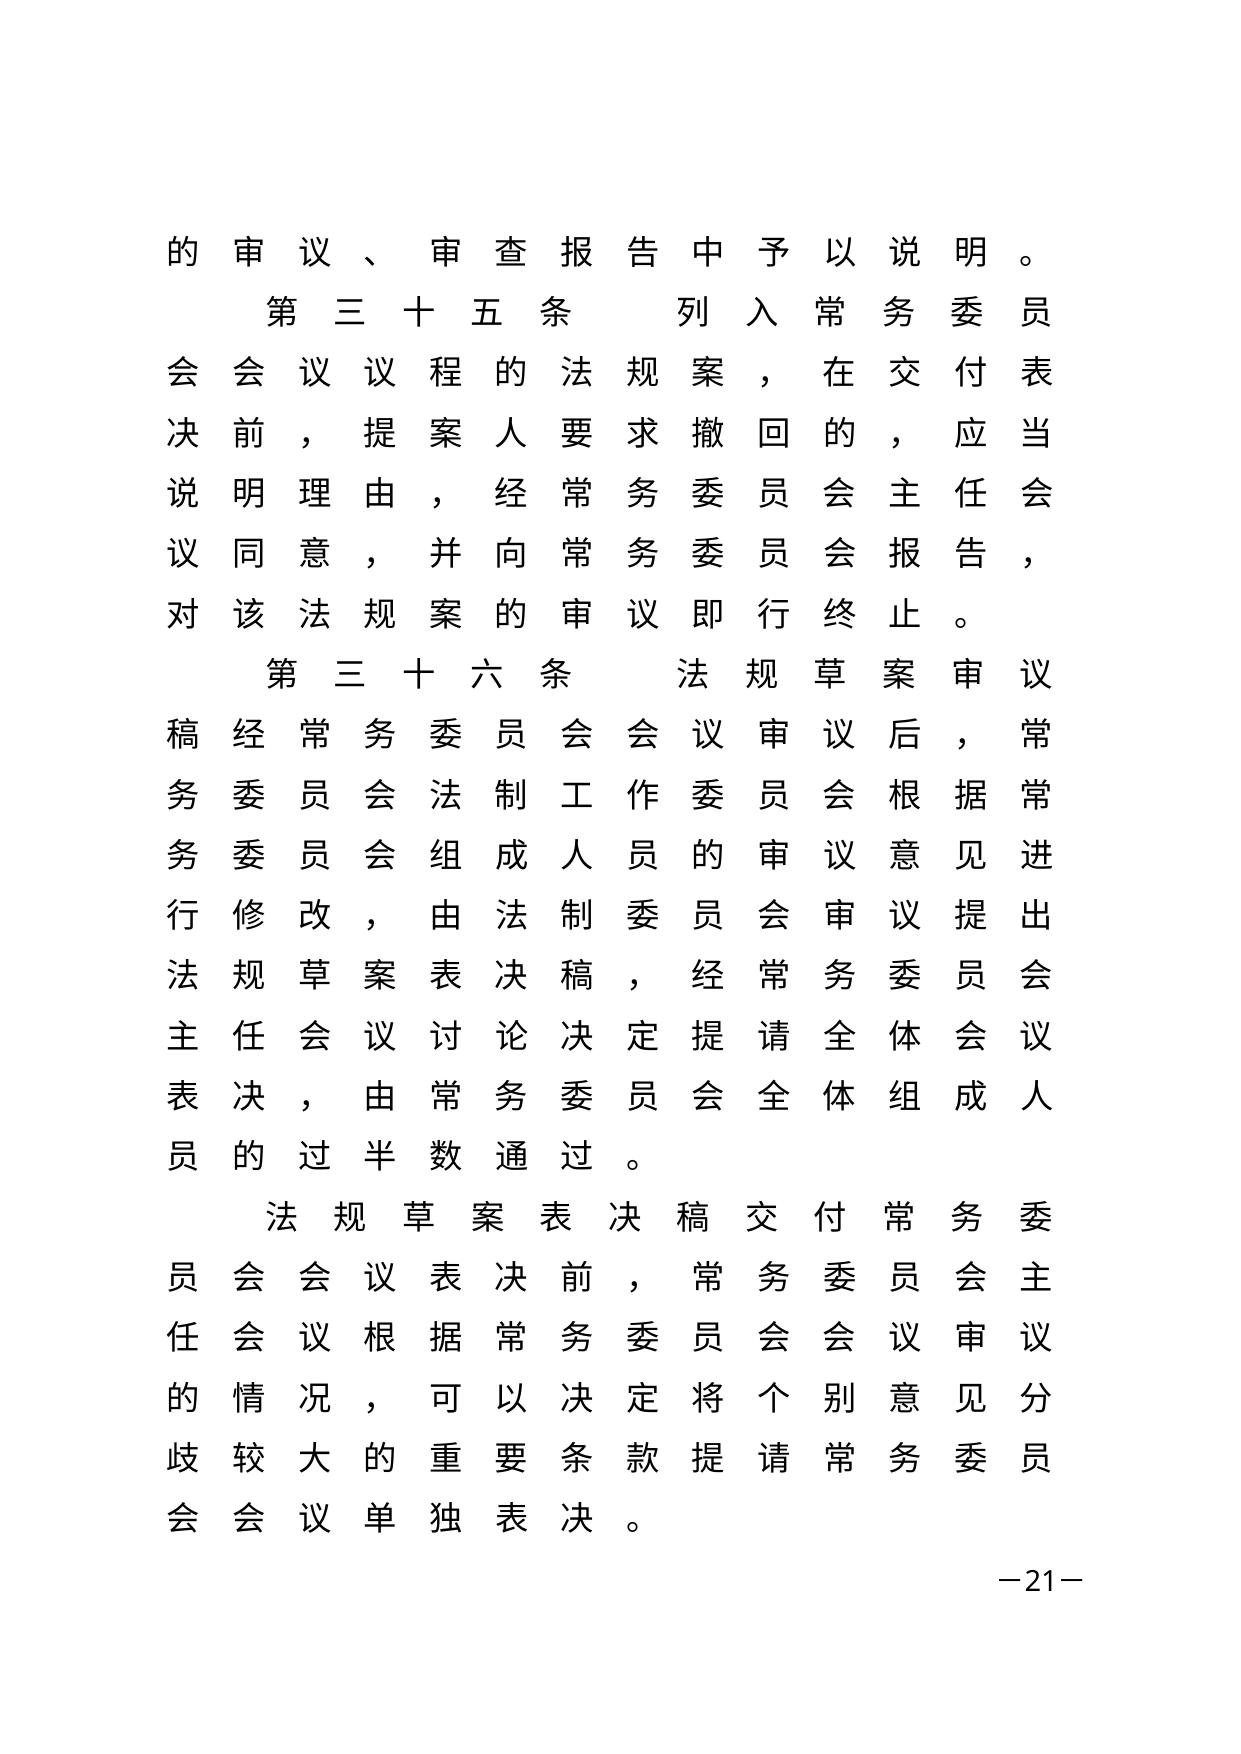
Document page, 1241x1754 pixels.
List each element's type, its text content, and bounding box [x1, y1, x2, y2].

text 第三十四条 提请常务委员会会议审议的法规案，有关的专门委员会或者工作委员会可以对法规草案中主要制度规范的可行性、法规出台时机、法规实施的社会效果和可能出现的问题等进行评估。评估情况在有关委员会的审议、审查报告中予以说明。 [167, 219, 1085, 280]
text 法规草案表决稿交付常务委员会会议表决前，常务委员会主任会议根据常务委员会会议审议的情况，可以决定将个别意见分歧较大的重要条款提请常务委员会会议单独表决。 [167, 1184, 1085, 1546]
text 第三十五条 列入常务委员会会议议程的法规案，在交付表决前，提案人要求撤回的，应当说明理由，经常务委员会主任会议同意，并向常务委员会报告，对该法规案的审议即行终止。 [167, 280, 1085, 642]
text 第三十六条 法规草案审议稿经常务委员会会议审议后，常务委员会法制工作委员会根据常务委员会组成人员的审议意见进行修改，由法制委员会审议提出法规草案表决稿，经常务委员会主任会议讨论决定提请全体会议表决，由常务委员会全体组成人员的过半数通过。 [167, 642, 1085, 1184]
